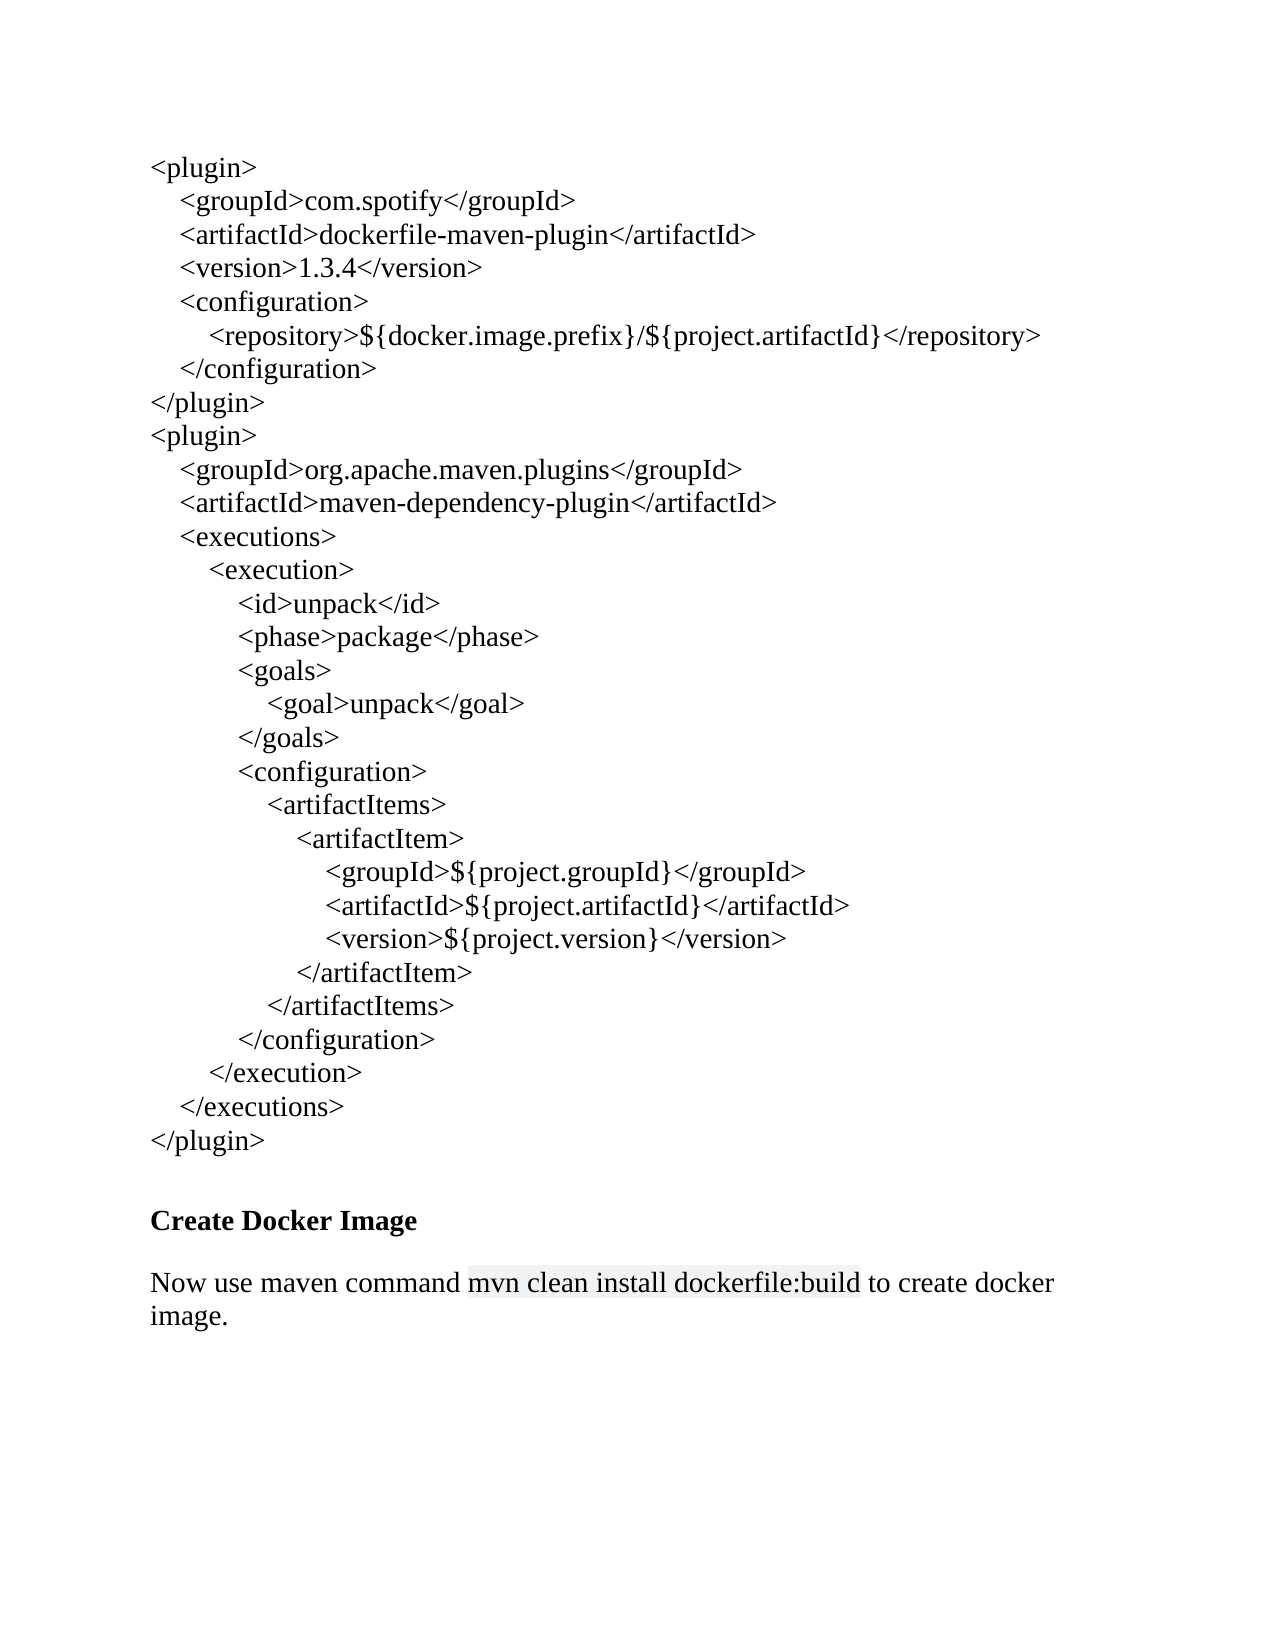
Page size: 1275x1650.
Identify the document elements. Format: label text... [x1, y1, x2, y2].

text Now use maven command mvn clean install dockerfile:build to create docker image. [150, 1265, 1125, 1332]
table_header <plugin> <groupId>com.spotify</groupId> <artifactId>dockerfile-maven-plugin</artifactId> <version>1.3.4</version> <configuration> <repository>${docker.image.prefix}/${project.artifactId}</repository> </configuration> </plugin> <plugin> <groupId>org.apache.maven.plugins</groupId> <artifactId>maven-dependency-plugin</artifactId> <executions> <execution> <id>unpack</id> <phase>package</phase> <goals> <goal>unpack</goal> </goals> <configuration> <artifactItems> <artifactItem> <groupId>${project.groupId}</groupId> <artifactId>${project.artifactId}</artifactId> <version>${project.version}</version> </artifactItem> </artifactItems> </configuration> </execution> </executions> </plugin> [150, 150, 1275, 1156]
text Create Docker Image [150, 1203, 1125, 1237]
